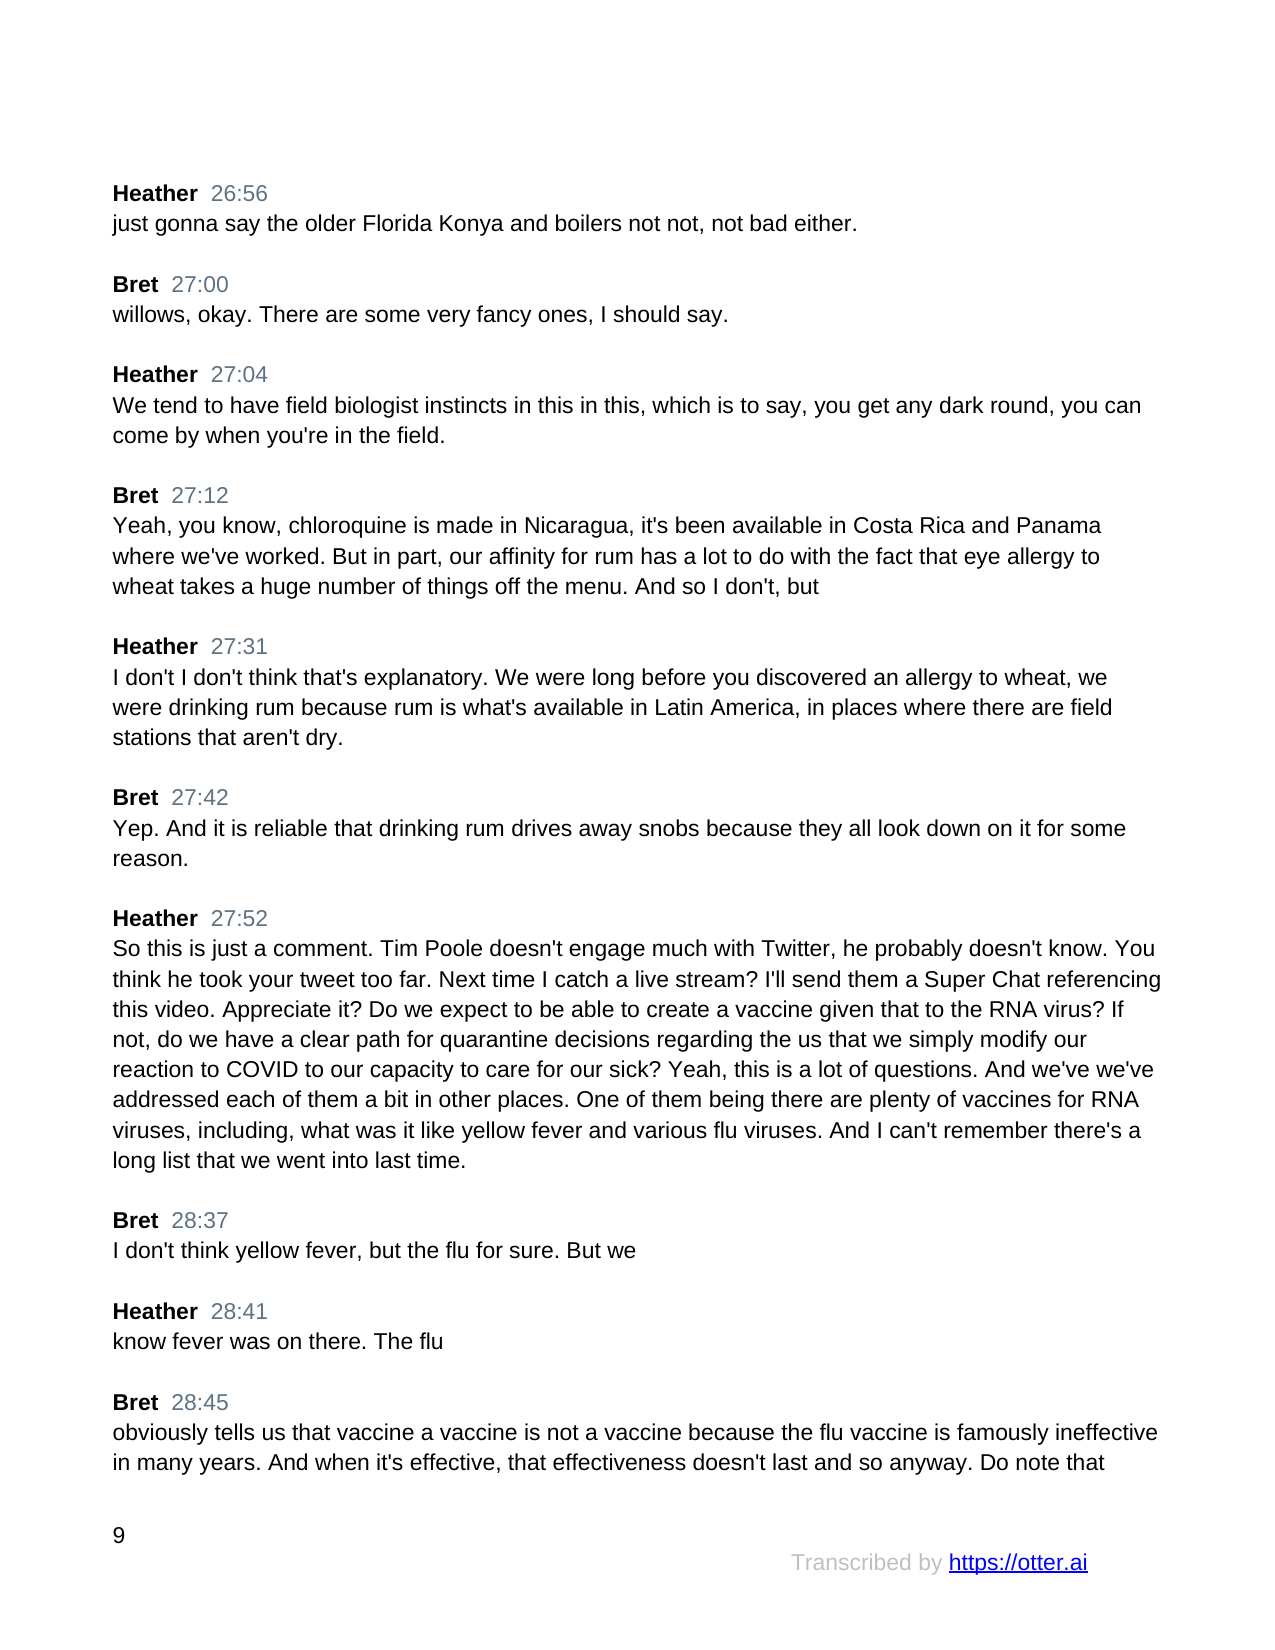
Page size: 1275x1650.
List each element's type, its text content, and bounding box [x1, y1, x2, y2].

text Bret 27:12 [112, 482, 1162, 509]
text Yeah, you know, chloroquine is made in Nicaragua, it's been available in Costa Rica and Panama where we've worked. But in part, our affinity for rum has a lot to do with the fact that eye allergy to wheat takes a huge number of things off the menu. And so I don't, but [112, 512, 1162, 599]
text So this is just a comment. Tim Poole doesn't engage much with Twitter, he probably doesn't know. You think he took your tweet too far. Next time I catch a live stream? I'll send them a Super Chat referencing this video. Appreciate it? Do we expect to be able to create a vaccine given that to the RNA virus? If not, do we have a clear path for quarantine decisions regarding the us that we simply modify our reaction to COVID to our capacity to care for our sick? Yeah, this is a lot of questions. And we've we've addressed each of them a bit in other places. One of them being there are plenty of vaccines for RNA viruses, including, what was it like yellow fever and various flu viruses. And I can't remember there's a long list that we went into last time. [112, 935, 1162, 1173]
text I don't I don't think that's explanatory. We were long before you discovered an allergy to wheat, we were drinking rum because rum is what's available in Latin America, in places where there are field stations that aren't dry. [112, 663, 1162, 750]
text Bret 27:42 [112, 784, 1162, 811]
text Heather 27:31 [112, 633, 1162, 660]
text I don't think yellow fever, but the flu for sure. But we [112, 1237, 1162, 1264]
text We tend to have field biologist instincts in this in this, which is to say, you get any dark round, you can come by when you're in the field. [112, 392, 1162, 448]
text just gonna say the older Florida Konya and boilers not not, not bad either. [112, 210, 1162, 237]
text know fever was on there. The flu [112, 1328, 1162, 1354]
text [112, 1419, 1162, 1475]
text Heather 28:41 [112, 1298, 1162, 1324]
text Heather 26:56 [112, 180, 1162, 207]
text Heather 27:04 [112, 361, 1162, 388]
text Yep. And it is reliable that drinking rum drives away snobs because they all look down on it for some reason. [112, 814, 1162, 871]
text Heather 27:52 [112, 905, 1162, 932]
text Bret 28:45 [112, 1388, 1162, 1415]
text Bret 28:37 [112, 1207, 1162, 1234]
text willows, okay. There are some very fancy ones, I should say. [112, 301, 1162, 327]
text Bret 27:00 [112, 271, 1162, 297]
